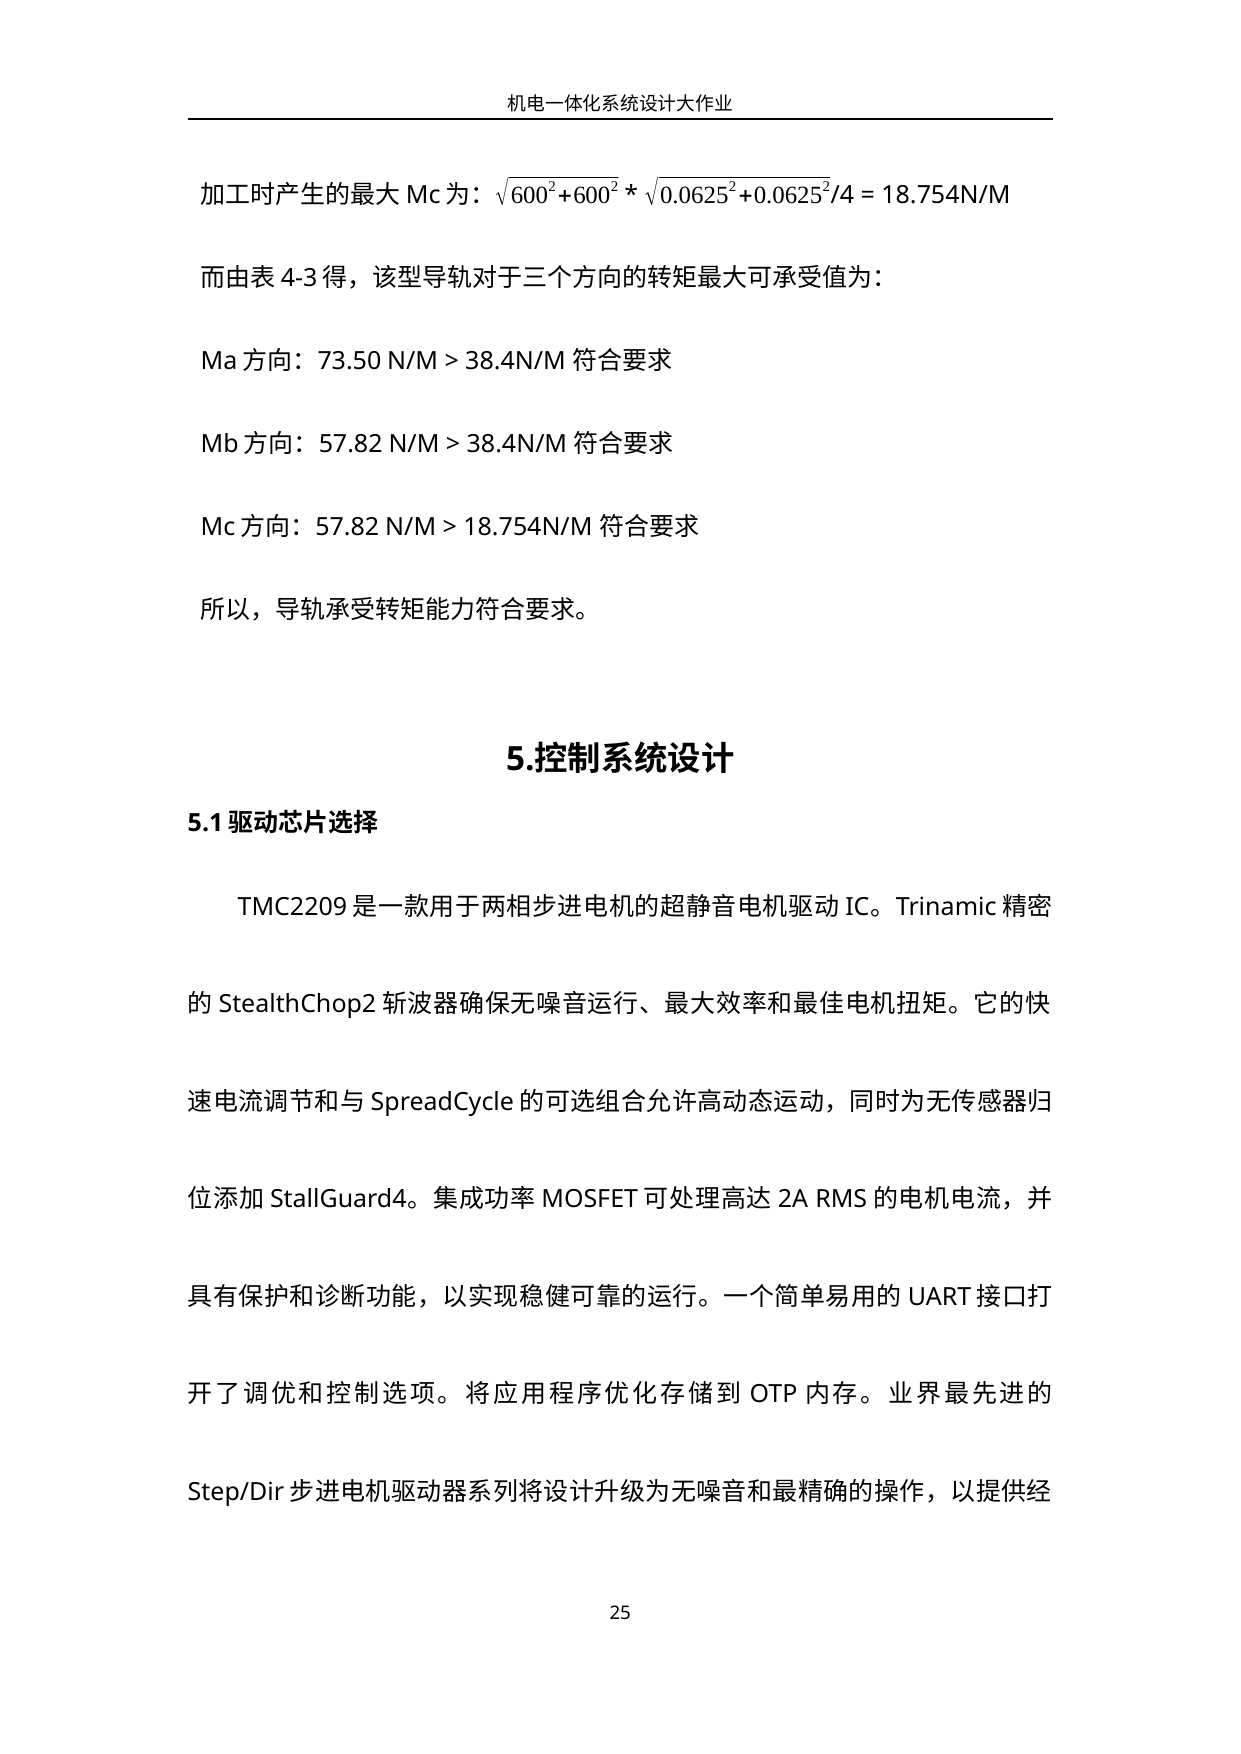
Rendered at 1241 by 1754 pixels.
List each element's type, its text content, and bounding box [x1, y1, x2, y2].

text 而由表4-3得，该型导轨对于三个方向的转矩最大可承受值为： [187, 243, 1053, 308]
text 5.1驱动芯片选择 [187, 788, 1053, 853]
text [187, 872, 1053, 1522]
text Mc方向：57.82 N/M > 18.754N/M 符合要求 [187, 492, 1053, 557]
text 所以，导轨承受转矩能力符合要求。 [187, 575, 1053, 640]
text Mb方向：57.82 N/M > 38.4N/M 符合要求 [187, 409, 1053, 474]
text Ma方向：73.50 N/M > 38.4N/M 符合要求 [187, 326, 1053, 391]
text 加工时产生的最大Mc为： * /4 = 18.754N/M [187, 160, 1053, 225]
text 5.控制系统设计 [187, 723, 1053, 788]
